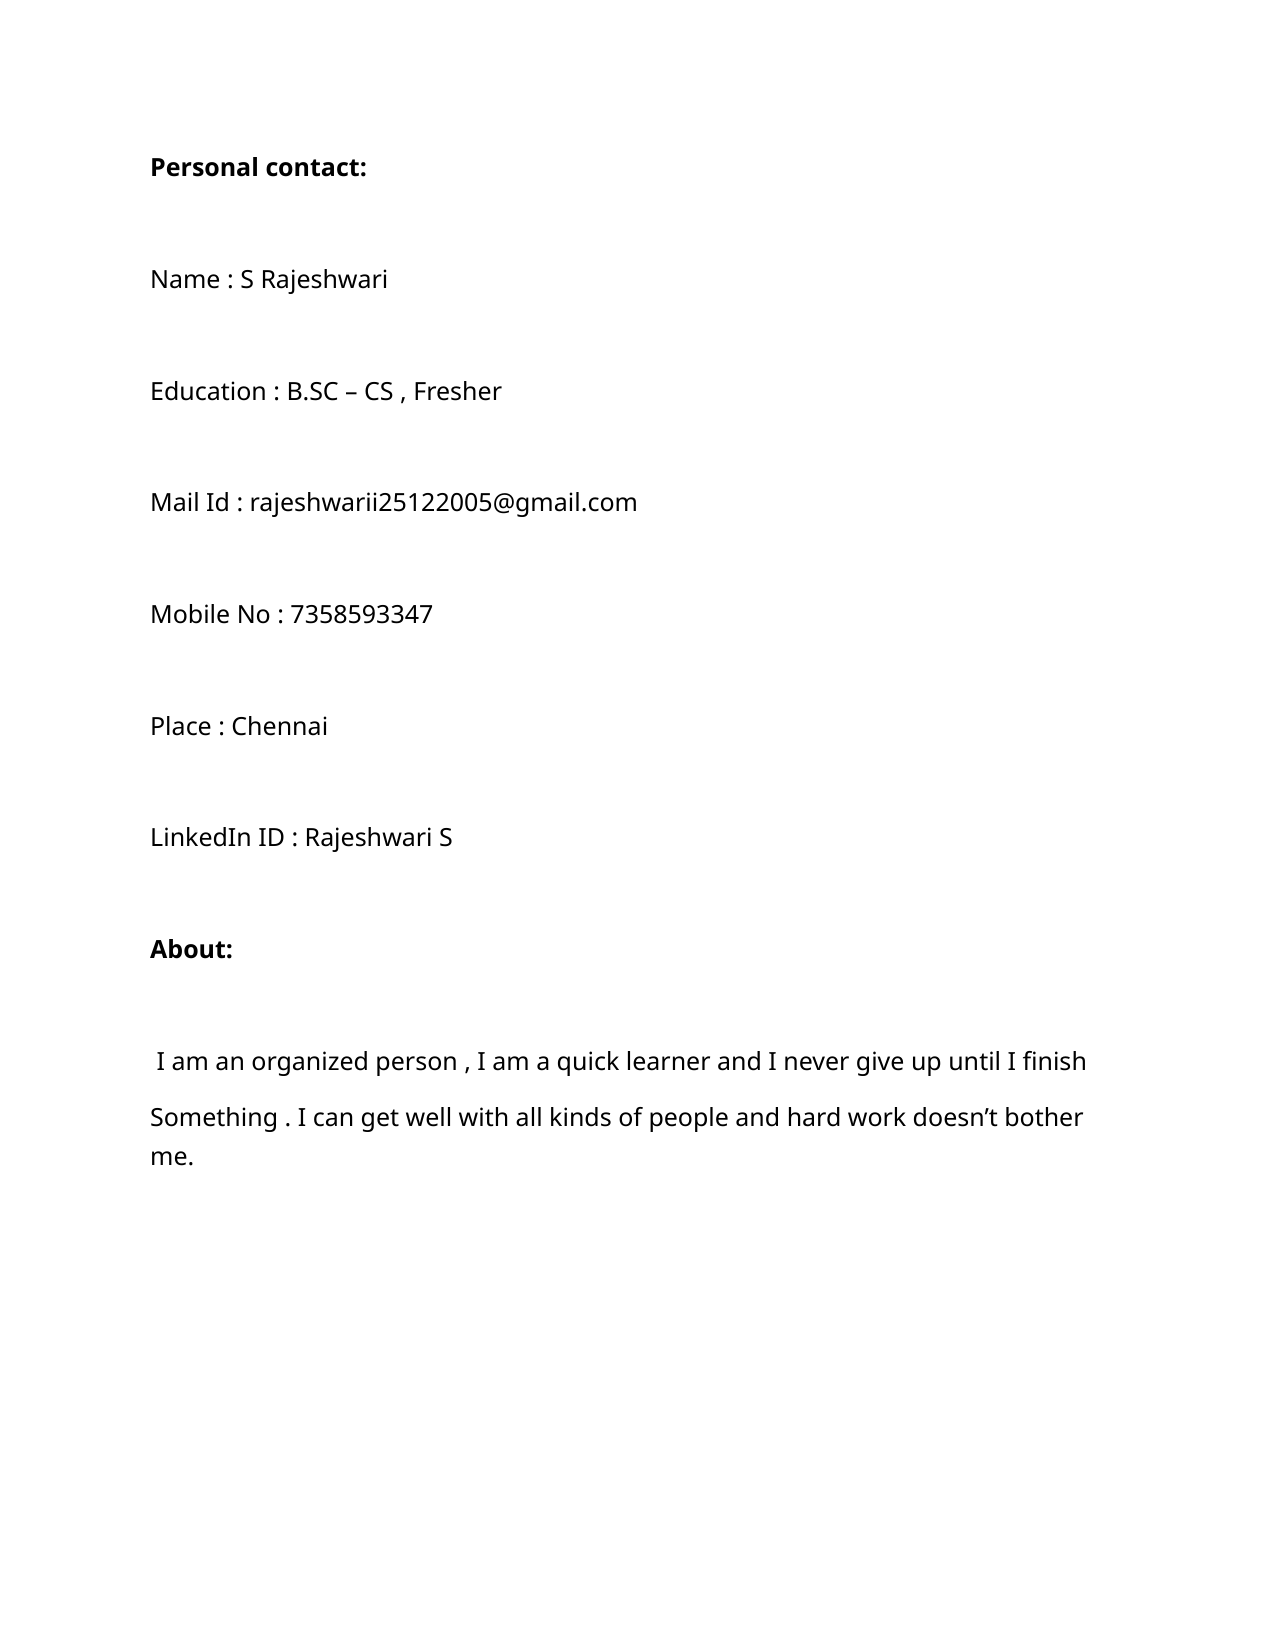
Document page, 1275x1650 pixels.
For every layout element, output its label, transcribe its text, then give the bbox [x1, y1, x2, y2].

text Personal contact: [150, 150, 1125, 184]
text Something . I can get well with all kinds of people and hard work doesn’t bother me. [150, 1099, 1125, 1172]
text Name : S Rajeshwari [150, 262, 1125, 296]
text Place : Chennai [150, 708, 1125, 742]
text About: [150, 932, 1125, 966]
text Mail Id : rajeshwarii25122005@gmail.com [150, 485, 1125, 519]
text Education : B.SC – CS , Fresher [150, 373, 1125, 407]
text Mobile No : 7358593347 [150, 597, 1125, 631]
text I am an organized person , I am a quick learner and I never give up until I finish [150, 1043, 1125, 1077]
text LinkedIn ID : Rajeshwari S [150, 820, 1125, 854]
